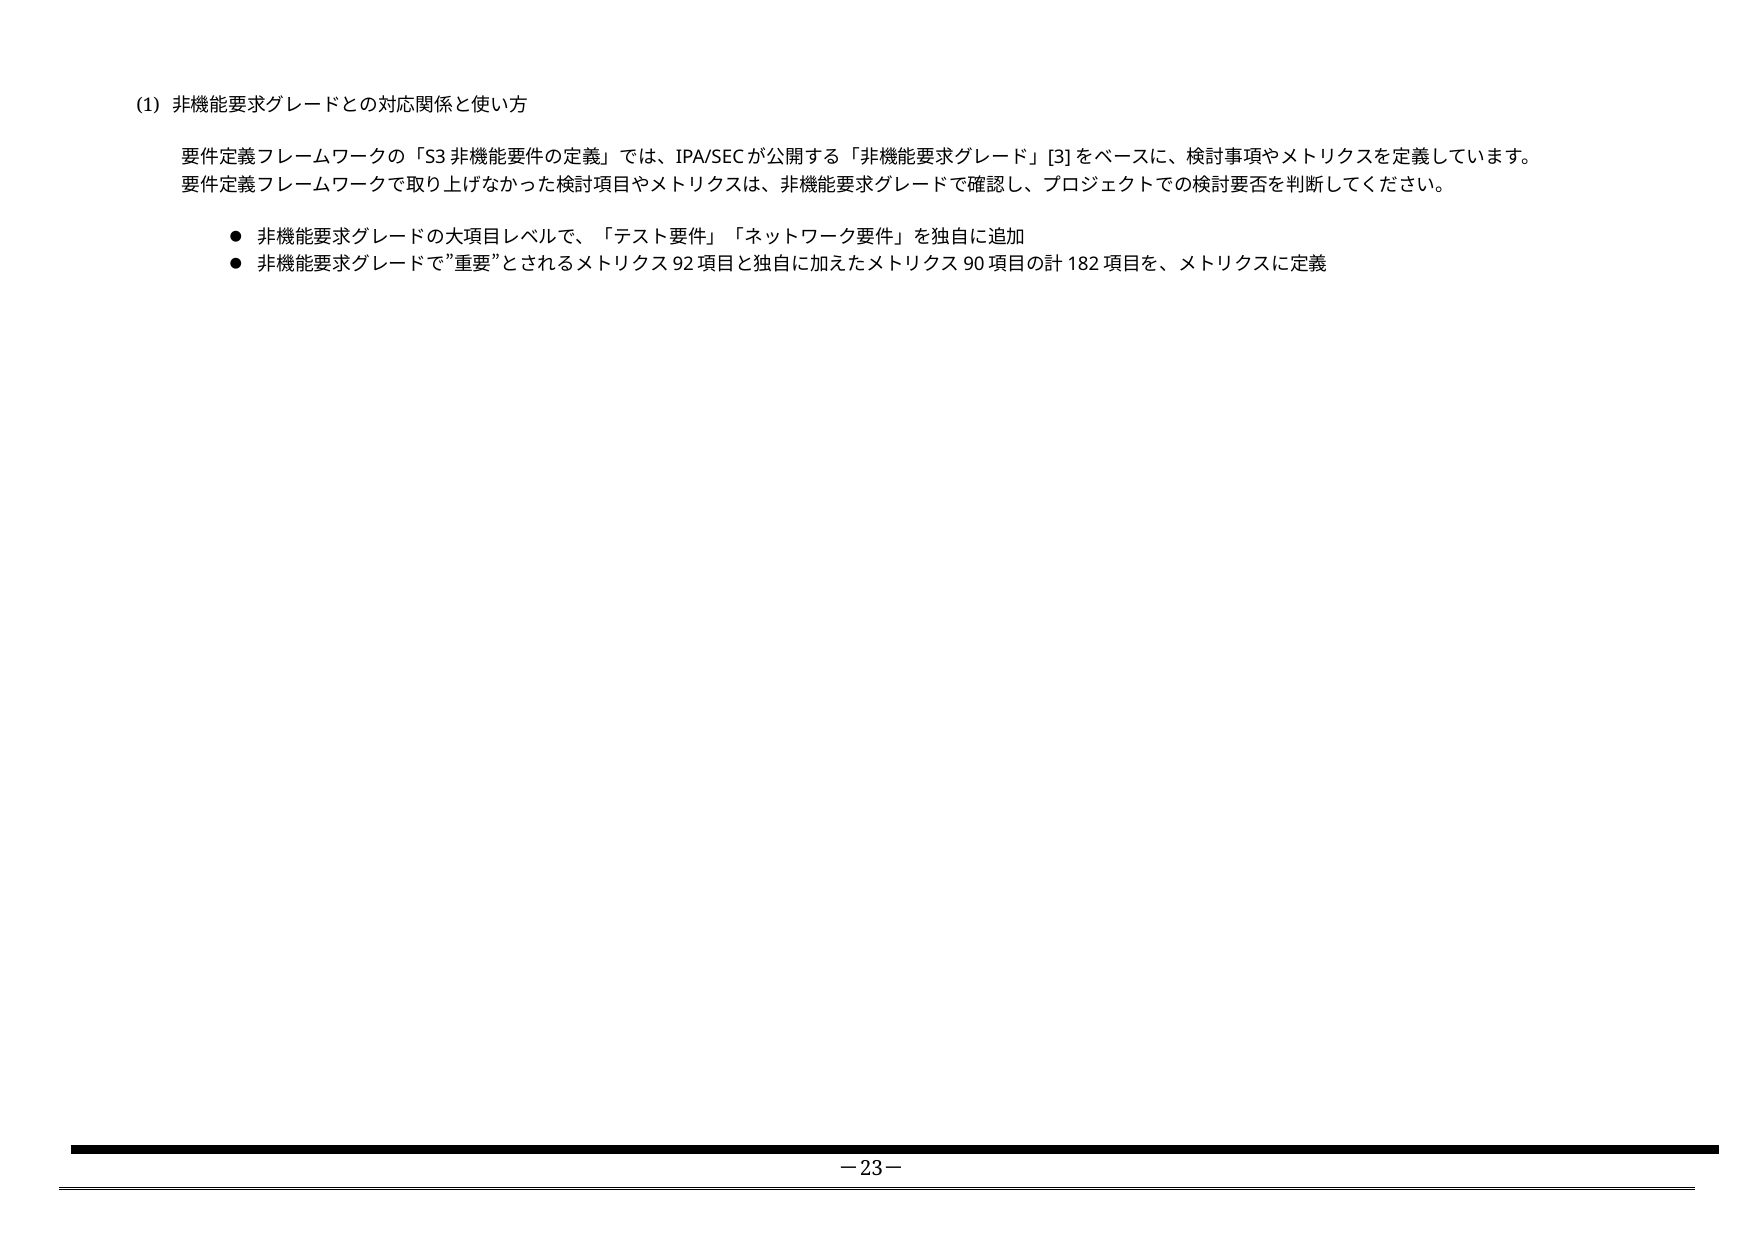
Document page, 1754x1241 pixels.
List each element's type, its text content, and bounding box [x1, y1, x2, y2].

list 非機能要求グレードで”重要”とされるメトリクス92項目と独自に加えたメトリクス90項目の計182項目を、メトリクスに定義 [228, 249, 1688, 276]
list 非機能要求グレードの大項目レベルで、「テスト要件」「ネットワーク要件」を独自に追加 [228, 222, 1688, 249]
text 要件定義フレームワークで取り上げなかった検討項目やメトリクスは、非機能要求グレードで確認し、プロジェクトでの検討要否を判断してください。 [165, 169, 1688, 196]
text 要件定義フレームワークの「S3 非機能要件の定義」では、IPA/SECが公開する「非機能要求グレード」[3] をベースに、検討事項やメトリクスを定義しています。 [165, 142, 1688, 169]
subtitle 非機能要求グレードとの対応関係と使い方 [136, 89, 1688, 116]
